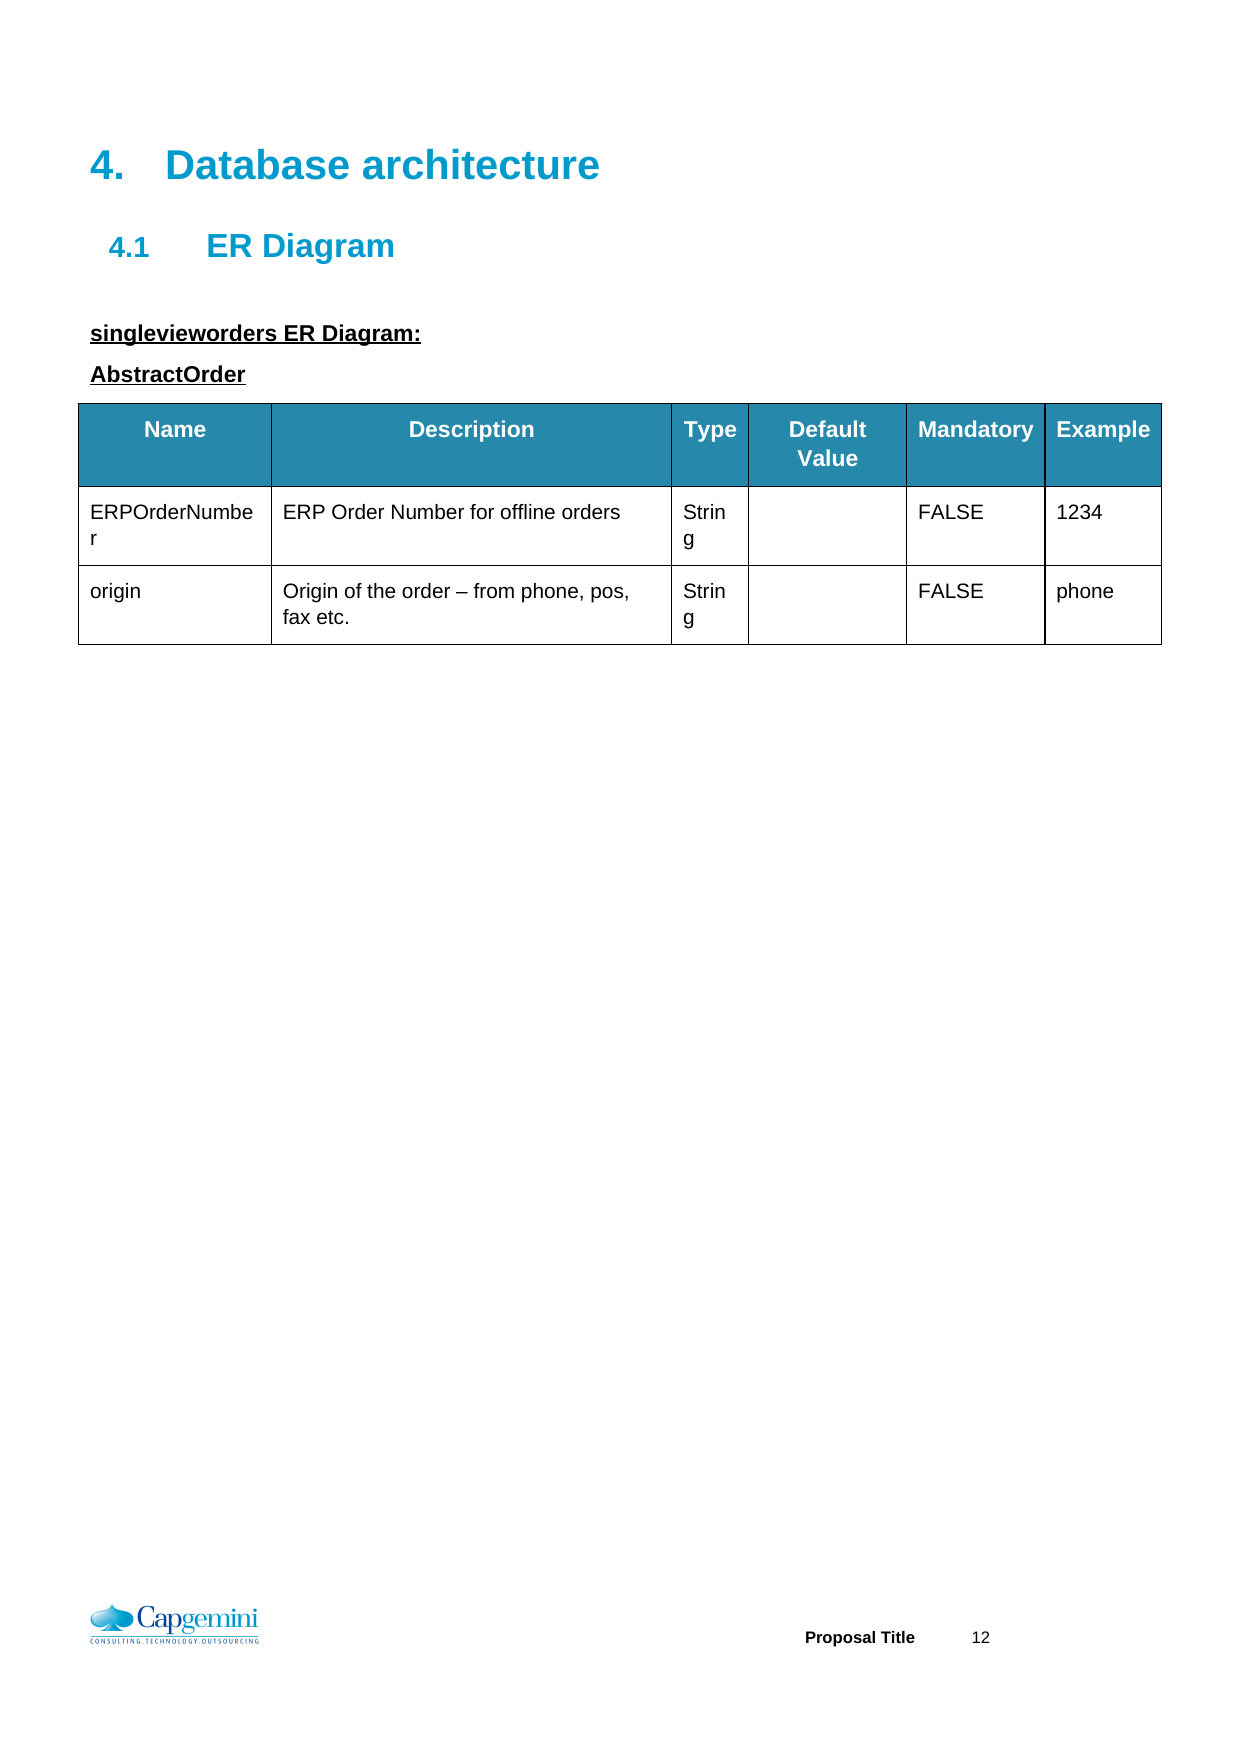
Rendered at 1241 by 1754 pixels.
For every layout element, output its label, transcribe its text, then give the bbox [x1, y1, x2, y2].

table_cell FALSE [907, 566, 1044, 644]
table_header Example [1046, 404, 1161, 486]
table_cell phone [1046, 566, 1161, 644]
text singlevieworders ER Diagram: [90, 319, 1150, 346]
table_header Description [272, 404, 671, 486]
table_cell [749, 566, 906, 644]
table_cell [749, 487, 906, 565]
picture [90, 1604, 259, 1644]
table_cell FALSE [907, 487, 1044, 565]
table_cell String [672, 566, 748, 644]
table_cell ERP Order Number for offline orders [272, 487, 671, 565]
table_header Name [79, 404, 271, 486]
table_header Type [672, 404, 748, 486]
table_cell ERPOrderNumber [79, 487, 271, 565]
subtitle ER Diagram [109, 226, 1150, 264]
table_cell Origin of the order – from phone, pos, fax etc. [272, 566, 671, 644]
text AbstractOrder [90, 361, 1150, 387]
table_cell String [672, 487, 748, 565]
table_cell origin [79, 566, 271, 644]
table_cell 1234 [1046, 487, 1161, 565]
subtitle Database architecture [90, 140, 1150, 188]
table_header Mandatory [907, 404, 1044, 486]
table_header Default Value [749, 404, 906, 486]
